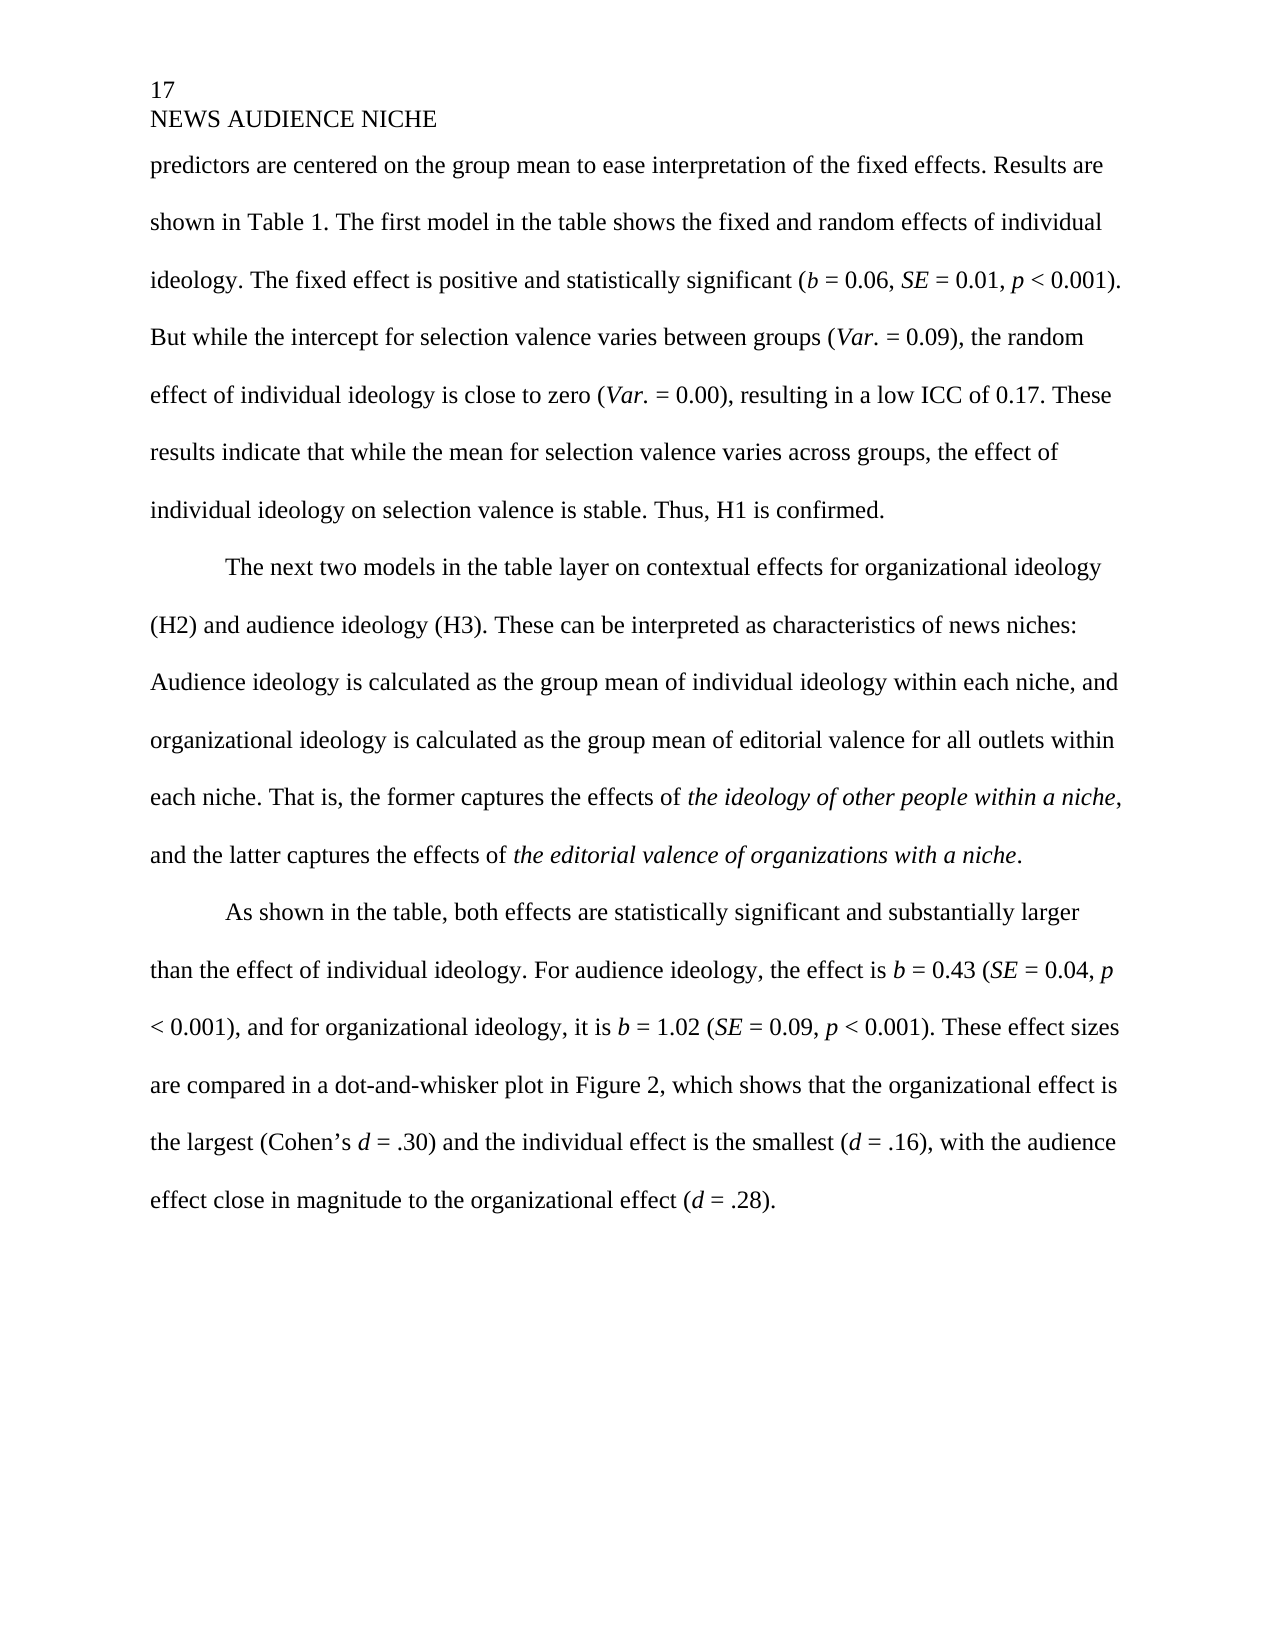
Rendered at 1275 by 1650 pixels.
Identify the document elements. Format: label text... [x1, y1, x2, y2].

text As shown in the table, both effects are statistically significant and substantially larger than the effect of individual ideology. For audience ideology, the effect is b = 0.43 (SE = 0.04, p < 0.001), and for organizational ideology, it is b = 1.02 (SE = 0.09, p < 0.001). These effect sizes are compared in a dot-and-whisker plot in Figure 2, which shows that the organizational effect is the largest (Cohen’s d = .30) and the individual effect is the smallest (d = .16), with the audience effect close in magnitude to the organizational effect (d = .28). [150, 897, 1125, 1214]
text The next two models in the table layer on contextual effects for organizational ideology (H2) and audience ideology (H3). These can be interpreted as characteristics of news niches: Audience ideology is calculated as the group mean of individual ideology within each niche, and organizational ideology is calculated as the group mean of editorial valence for all outlets within each niche. That is, the former captures the effects of the ideology of other people within a niche, and the latter captures the effects of the editorial valence of organizations with a niche. [150, 552, 1125, 869]
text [150, 150, 1125, 524]
